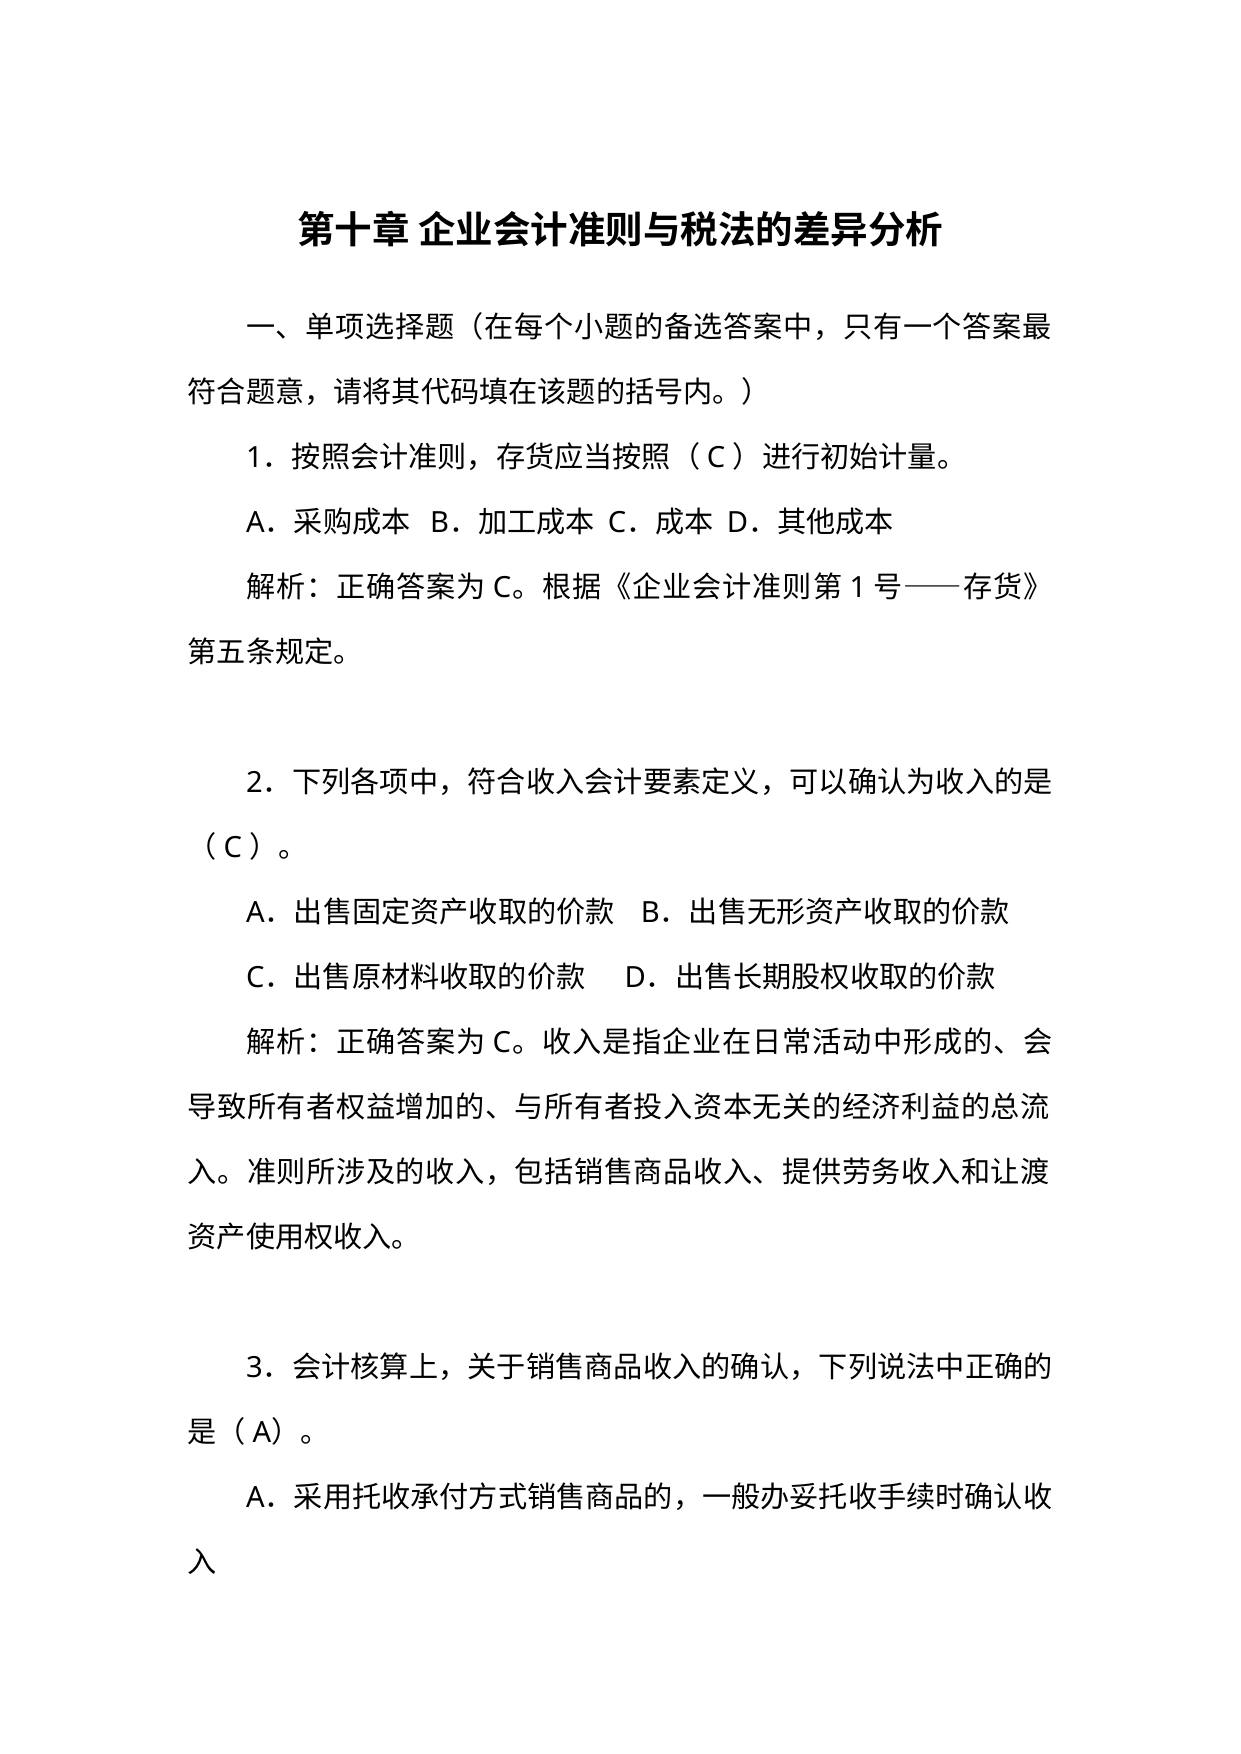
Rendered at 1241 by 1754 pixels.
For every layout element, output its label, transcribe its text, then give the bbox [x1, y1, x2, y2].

text 3．会计核算上，关于销售商品收入的确认，下列说法中正确的是（ A）。 [187, 1332, 1053, 1462]
text A．采用托收承付方式销售商品的，一般办妥托收手续时确认收入 [187, 1462, 1053, 1592]
text 2．下列各项中，符合收入会计要素定义，可以确认为收入的是（ C ）。 [187, 747, 1053, 877]
text A．出售固定资产收取的价款 B．出售无形资产收取的价款 [187, 877, 1053, 942]
text 解析：正确答案为C。根据《企业会计准则第1号——存货》第五条规定。 [187, 552, 1053, 682]
text 一、单项选择题（在每个小题的备选答案中，只有一个答案最符合题意，请将其代码填在该题的括号内。） [187, 292, 1053, 422]
text A．采购成本 B．加工成本 C．成本 D．其他成本 [187, 487, 1053, 552]
text 1．按照会计准则，存货应当按照（ C ）进行初始计量。 [187, 422, 1053, 487]
text 第十章 企业会计准则与税法的差异分析 [187, 194, 1053, 259]
text C．出售原材料收取的价款 D．出售长期股权收取的价款 [187, 942, 1053, 1007]
text 解析：正确答案为C。收入是指企业在日常活动中形成的、会导致所有者权益增加的、与所有者投入资本无关的经济利益的总流入。准则所涉及的收入，包括销售商品收入、提供劳务收入和让渡资产使用权收入。 [187, 1007, 1053, 1267]
